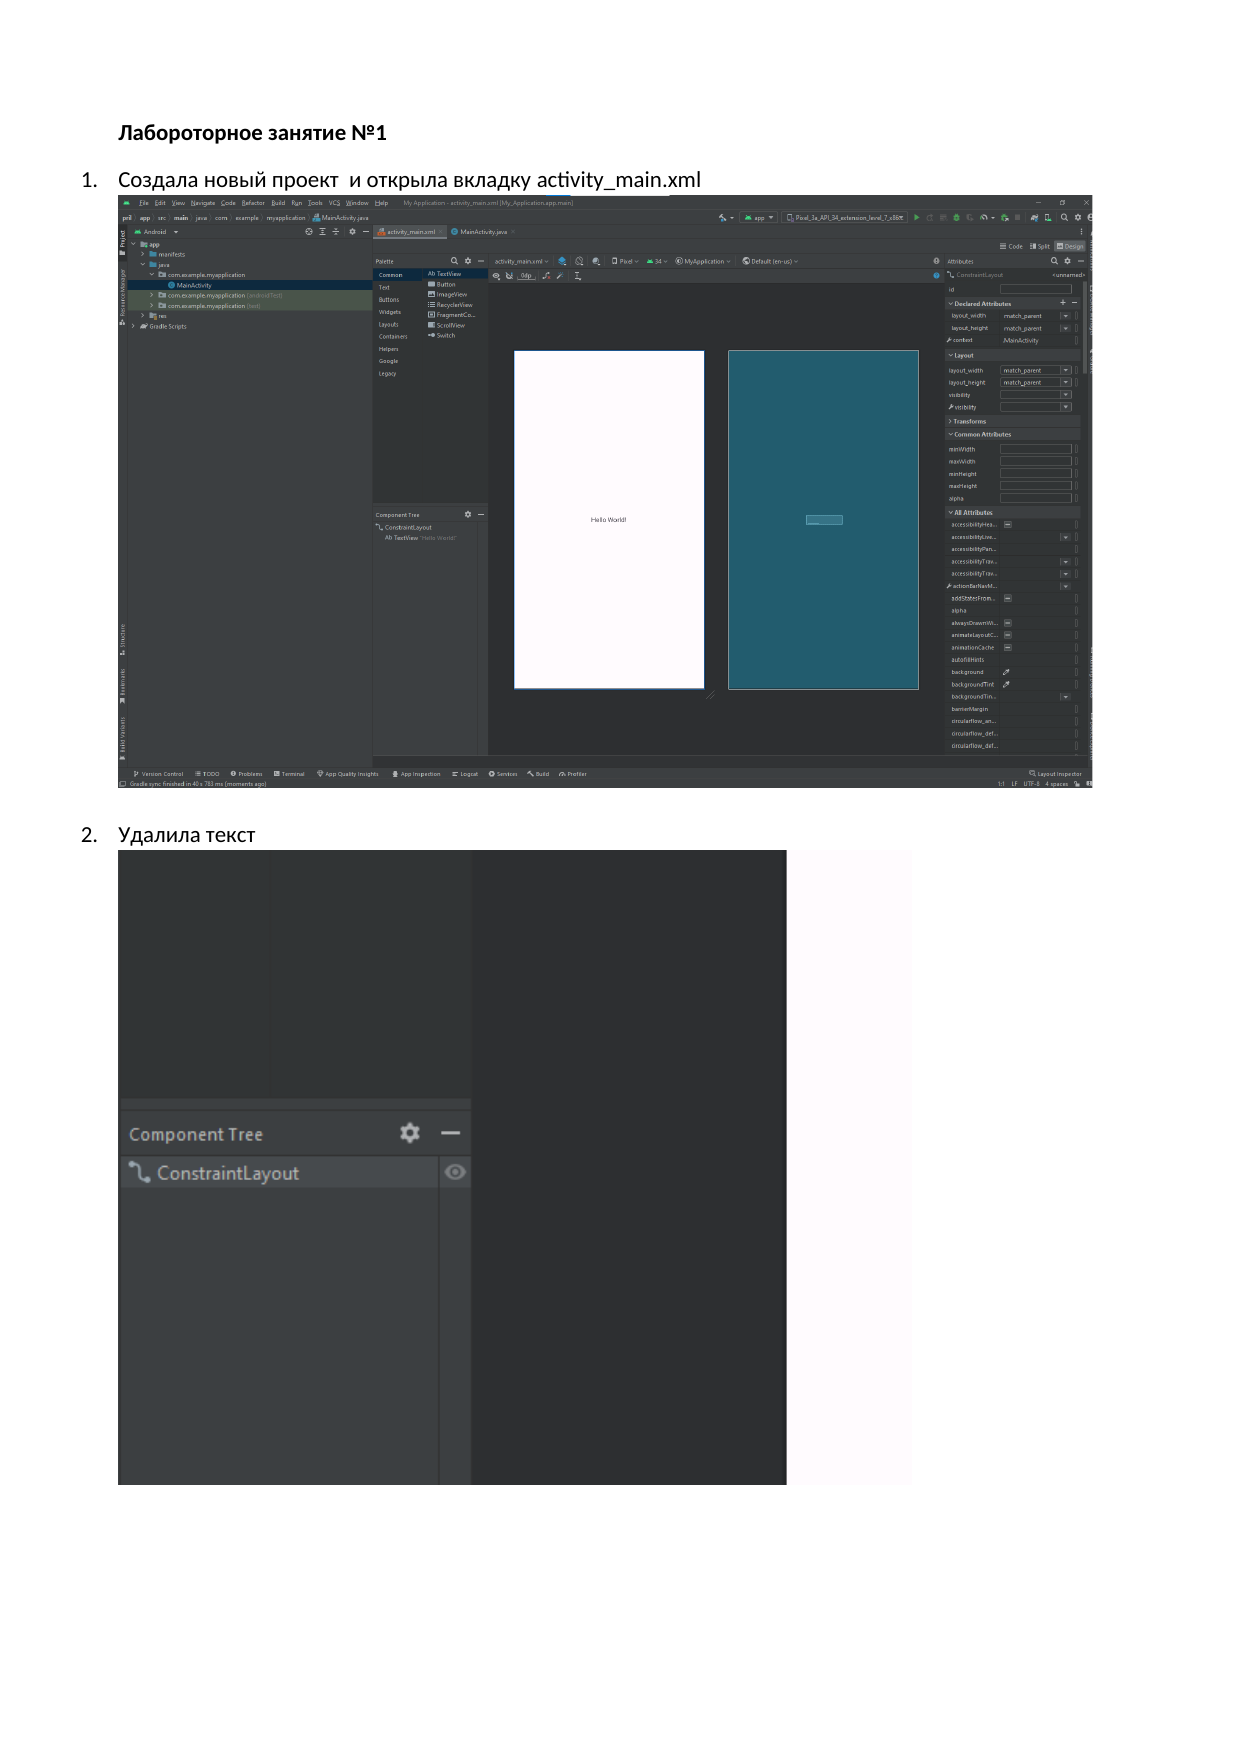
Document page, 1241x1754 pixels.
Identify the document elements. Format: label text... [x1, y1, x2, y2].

list Создала новый проект и открыла вкладку activity_main.xml [81, 165, 1152, 193]
picture [118, 850, 912, 1485]
picture [118, 195, 1093, 788]
text Лабороторное занятие №1 [118, 118, 1152, 146]
